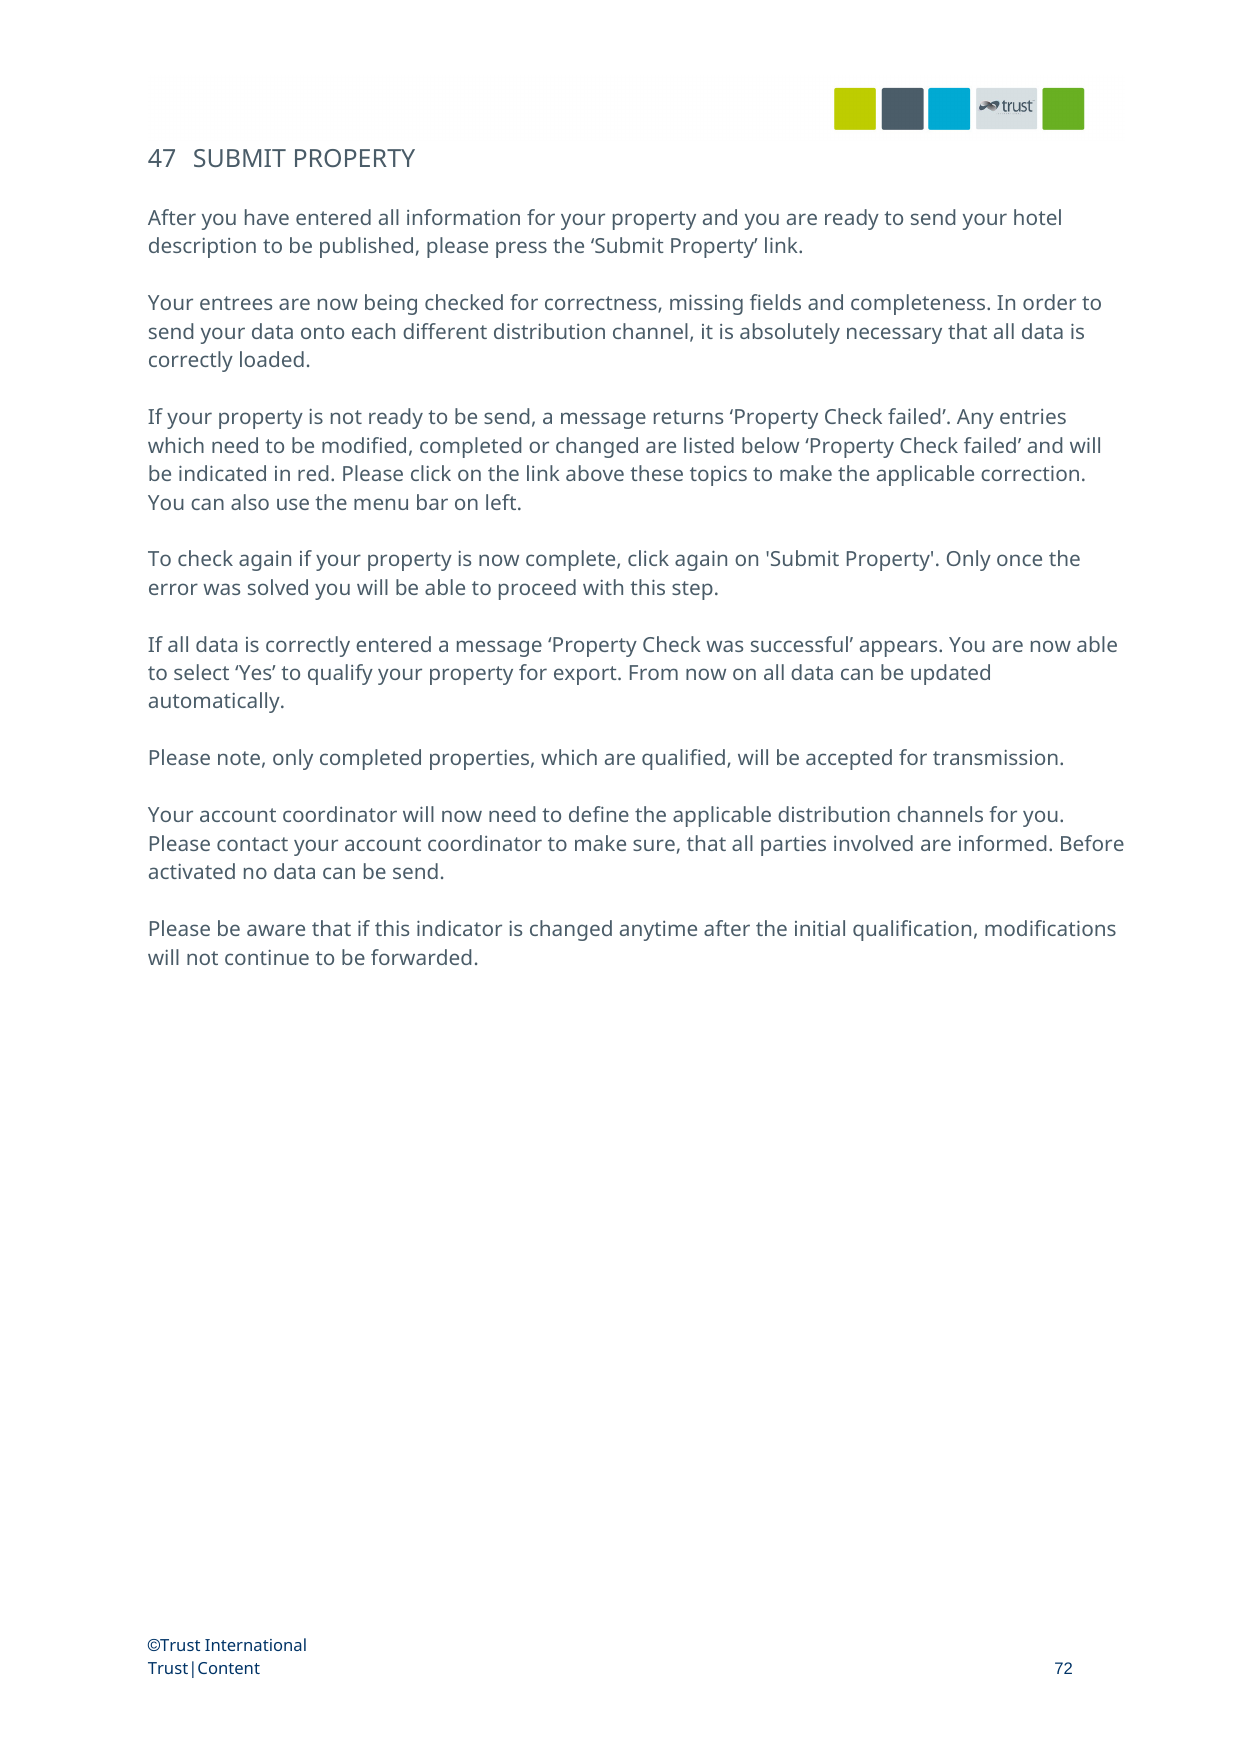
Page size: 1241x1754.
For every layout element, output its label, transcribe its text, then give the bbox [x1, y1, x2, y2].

text Please note, only completed properties, which are qualified, will be accepted for transmission. [148, 743, 1125, 772]
text If all data is correctly entered a message ‘Property Check was successful’ appears. You are now able to select ‘Yes’ to qualify your property for export. From now on all data can be updated automatically. [148, 630, 1125, 715]
text After you have entered all information for your property and you are ready to send your hotel description to be published, please press the ‘Submit Property’ link. [148, 203, 1125, 260]
subtitle Submit property [148, 141, 1095, 175]
text Your account coordinator will now need to define the applicable distribution channels for you. Please contact your account coordinator to make sure, that all parties involved are informed. Before activated no data can be send. [148, 800, 1125, 886]
text Your entrees are now being checked for correctness, missing fields and completeness. In order to send your data onto each different distribution channel, it is absolutely necessary that all data is correctly loaded. [148, 288, 1125, 374]
text Please be aware that if this indicator is changed anytime after the initial qualification, modifications will not continue to be forwarded. [148, 914, 1125, 971]
text If your property is not ready to be send, a message returns ‘Property Check failed’. Any entries which need to be modified, completed or changed are listed below ‘Property Check failed’ and will be indicated in red. Please click on the link above these topics to make the applicable correction. You can also use the menu bar on left. To check again if your property is now complete, click again on 'Submit Property'. Only once the error was solved you will be able to proceed with this step. [148, 402, 1125, 601]
picture [147, 75, 1125, 141]
